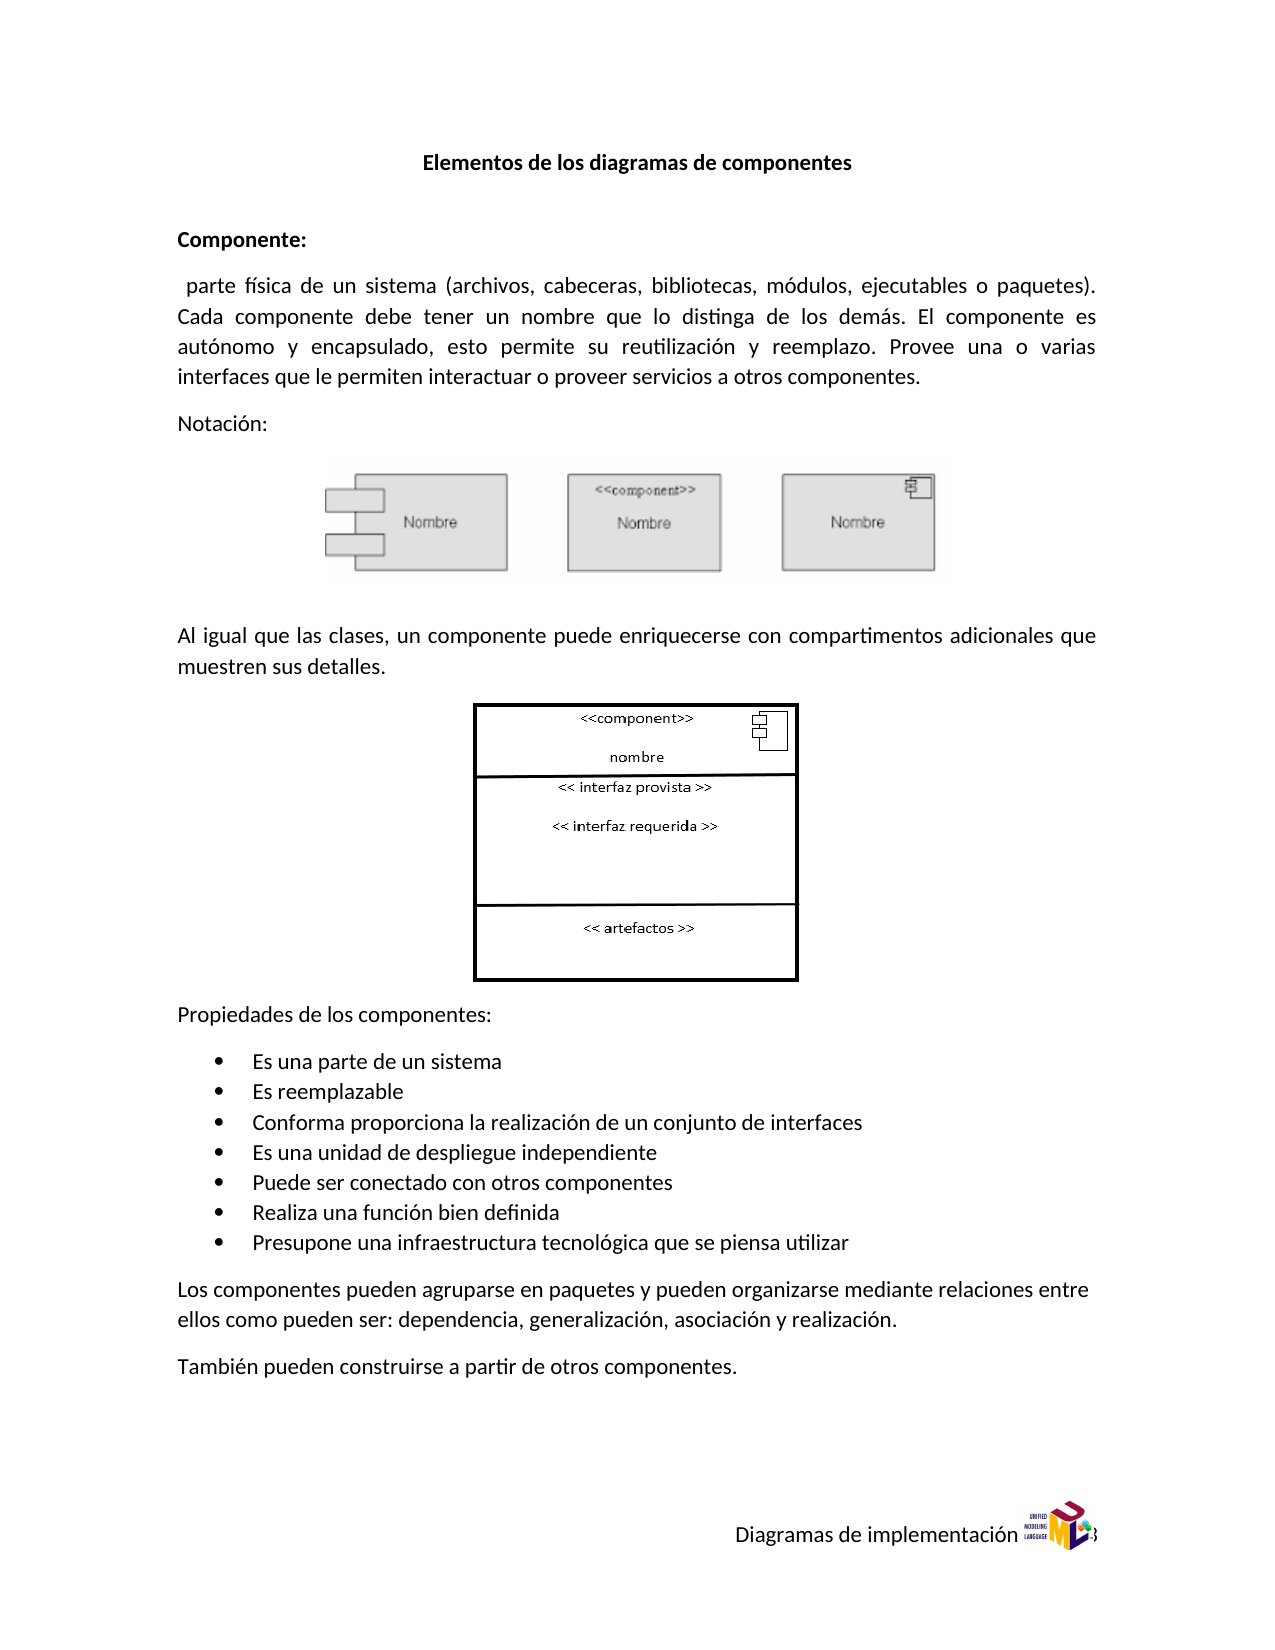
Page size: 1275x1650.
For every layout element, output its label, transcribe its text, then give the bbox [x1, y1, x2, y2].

list Es reemplazable [215, 1077, 1098, 1106]
picture [325, 456, 951, 603]
list Realiza una función bien definida [215, 1198, 1098, 1226]
text Propiedades de los componentes: [177, 1000, 1098, 1028]
list Es una unidad de despliegue independiente [215, 1138, 1098, 1166]
list Es una parte de un sistema [215, 1047, 1098, 1075]
list Conforma proporciona la realización de un conjunto de interfaces [215, 1108, 1098, 1136]
list Presupone una infraestructura tecnológica que se piensa utilizar [215, 1228, 1098, 1257]
subtitle Elementos de los diagramas de componentes [177, 148, 1098, 176]
text parte física de un sistema (archivos, cabeceras, bibliotecas, módulos, ejecutables o paquetes). Cada componente debe tener un nombre que lo distinga de los demás. El componente es autónomo y encapsulado, esto permite su reutilización y reemplazo. Provee una o varias interfaces que le permiten interactuar o proveer servicios a otros componentes. [177, 272, 1098, 390]
text Notación: [177, 409, 1098, 437]
text También pueden construirse a partir de otros componentes. [177, 1352, 1098, 1381]
picture [1019, 1500, 1095, 1550]
list Puede ser conectado con otros componentes [215, 1168, 1098, 1196]
text Los componentes pueden agruparse en paquetes y pueden organizarse mediante relaciones entre ellos como pueden ser: dependencia, generalización, asociación y realización. [177, 1275, 1098, 1334]
text Al igual que las clases, un componente puede enriquecerse con compartimentos adicionales que muestren sus detalles. [177, 622, 1098, 680]
text Componente: [177, 225, 1098, 253]
picture [458, 698, 817, 982]
